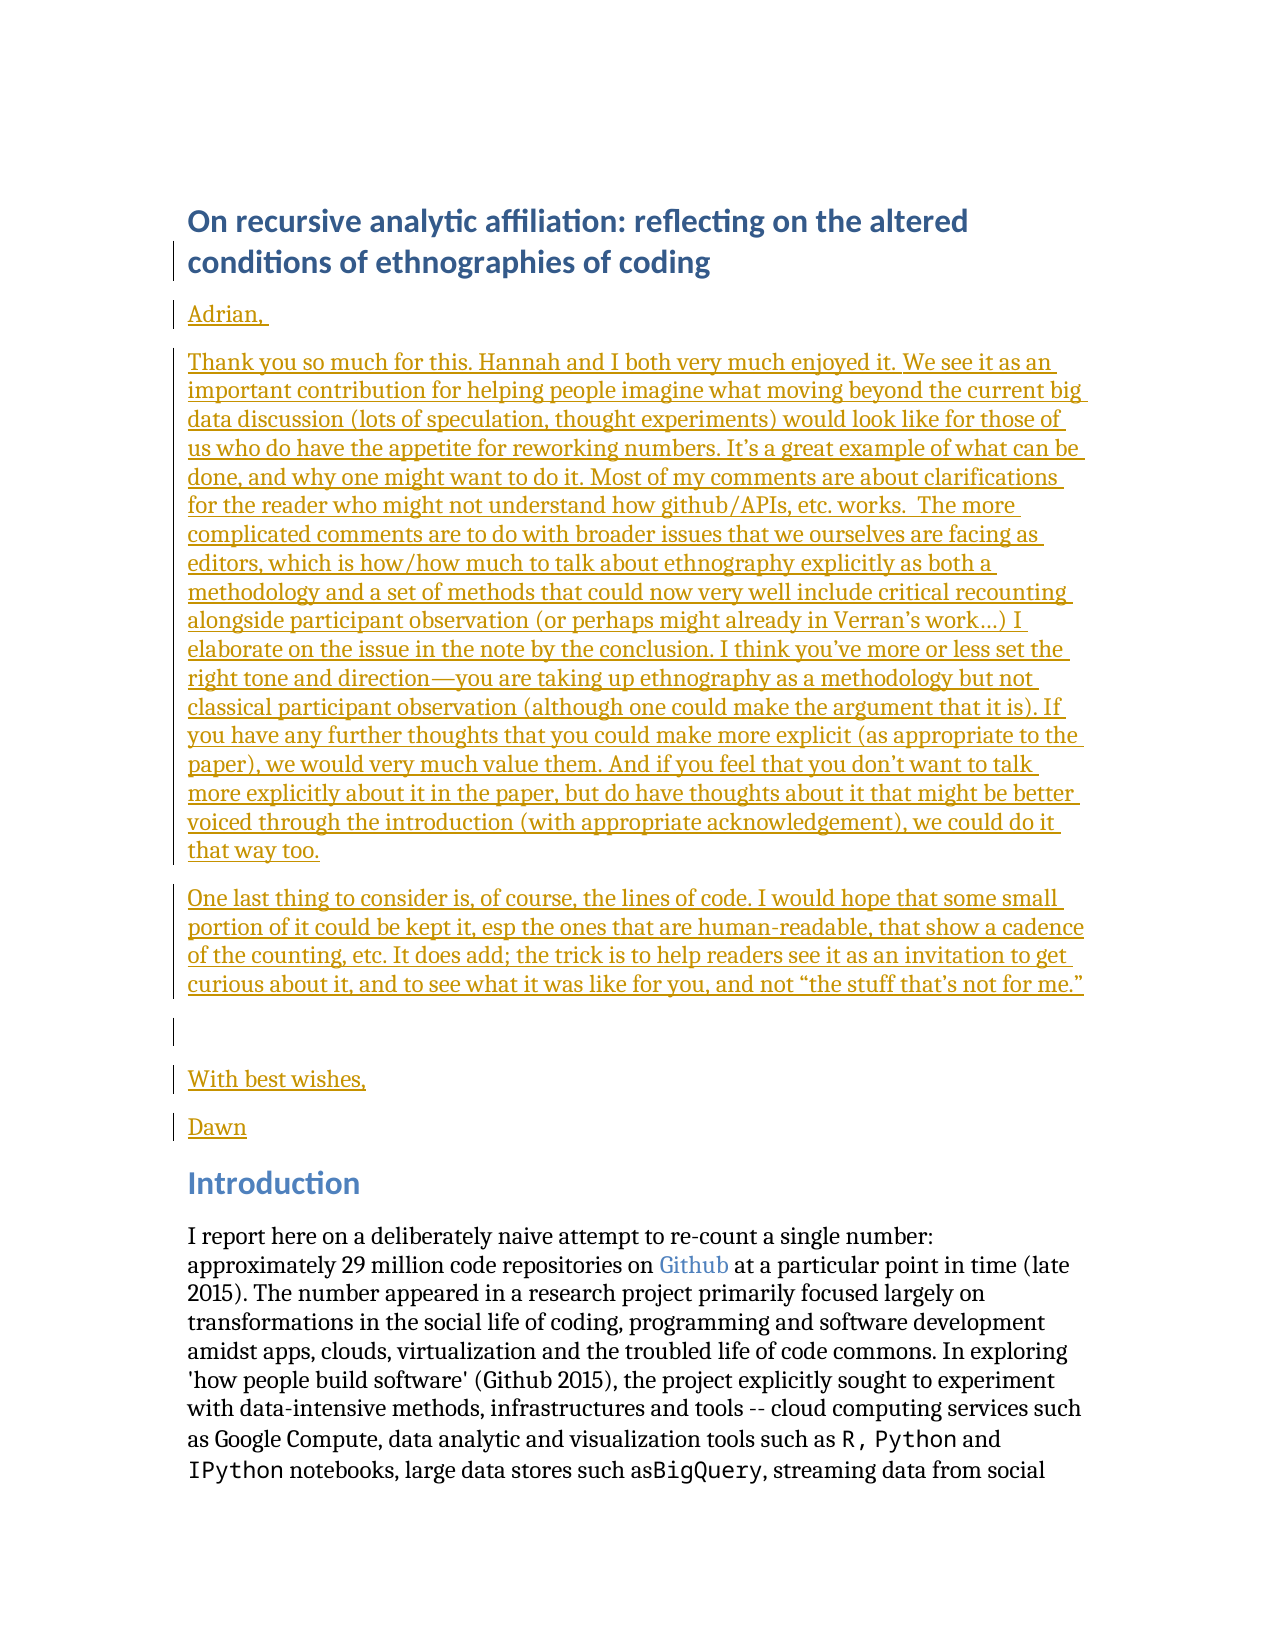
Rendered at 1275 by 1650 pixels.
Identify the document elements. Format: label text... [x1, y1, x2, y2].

subtitle Introduction [187, 1162, 1087, 1203]
subtitle On recursive analytic affiliation: reflecting on the altered conditions of ethnographies of coding [187, 200, 1087, 281]
